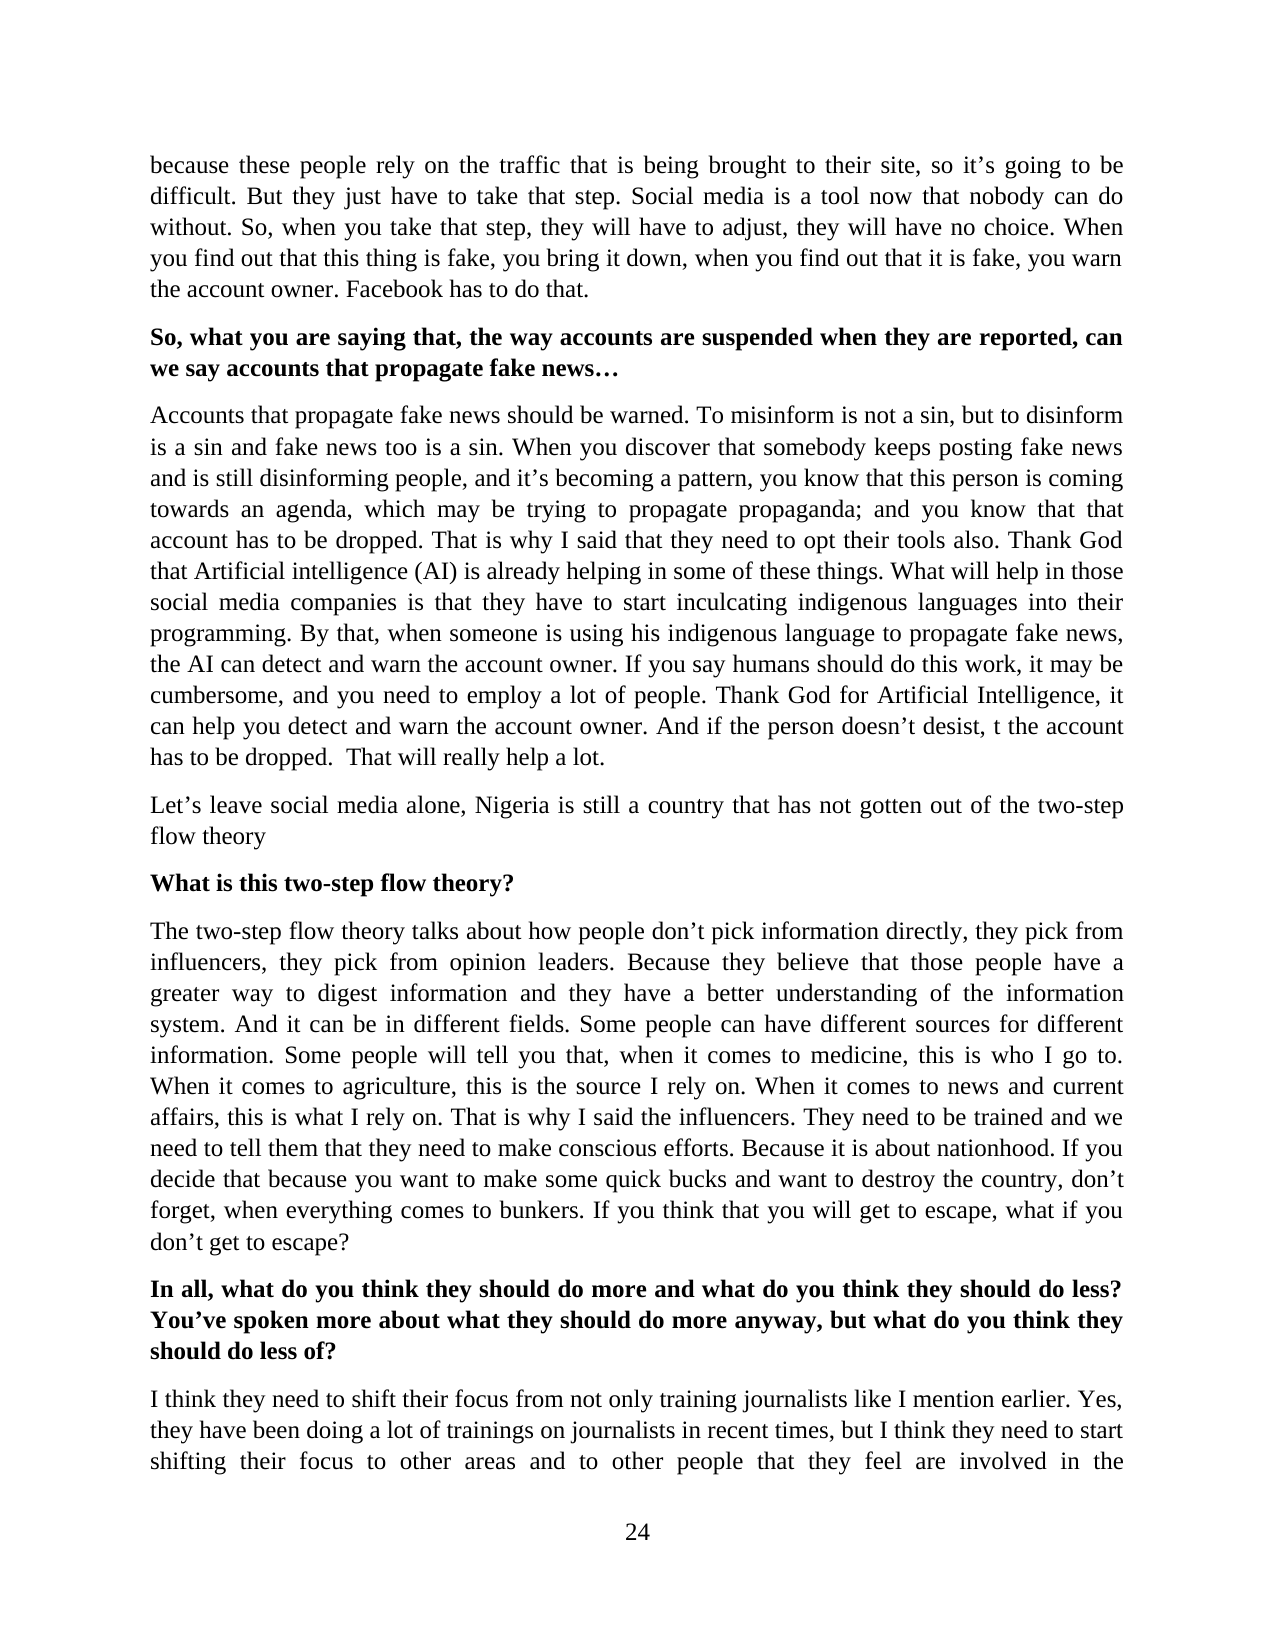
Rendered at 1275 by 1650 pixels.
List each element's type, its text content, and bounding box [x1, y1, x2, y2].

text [150, 1384, 1125, 1475]
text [150, 150, 1125, 303]
text Let’s leave social media alone, Nigeria is still a country that has not gotten out of the two-step flow theory [150, 790, 1125, 849]
text What is this two-step flow theory? [150, 868, 1125, 897]
text The two-step flow theory talks about how people don’t pick information directly, they pick from influencers, they pick from opinion leaders. Because they believe that those people have a greater way to digest information and they have a better understanding of the information system. And it can be in different fields. Some people can have different sources for different information. Some people will tell you that, when it comes to medicine, this is who I go to. When it comes to agriculture, this is the source I rely on. When it comes to news and current affairs, this is what I rely on. That is why I said the influencers. They need to be trained and we need to tell them that they need to make conscious efforts. Because it is about nationhood. If you decide that because you want to make some quick bucks and want to destroy the country, don’t forget, when everything comes to bunkers. If you think that you will get to escape, what if you don’t get to escape? [150, 916, 1125, 1255]
text In all, what do you think they should do more and what do you think they should do less? You’ve spoken more about what they should do more anyway, but what do you think they should do less of? [150, 1274, 1125, 1365]
text Accounts that propagate fake news should be warned. To misinform is not a sin, but to disinform is a sin and fake news too is a sin. When you discover that somebody keeps posting fake news and is still disinforming people, and it’s becoming a pattern, you know that this person is coming towards an agenda, which may be trying to propagate propaganda; and you know that that account has to be dropped. That is why I said that they need to opt their tools also. Thank God that Artificial intelligence (AI) is already helping in some of these things. What will help in those social media companies is that they have to start inculcating indigenous languages into their programming. By that, when someone is using his indigenous language to propagate fake news, the AI can detect and warn the account owner. If you say humans should do this work, it may be cumbersome, and you need to employ a lot of people. Thank God for Artificial Intelligence, it can help you detect and warn the account owner. And if the person doesn’t desist, t the account has to be dropped. That will really help a lot. [150, 401, 1125, 771]
text So, what you are saying that, the way accounts are suspended when they are reported, can we say accounts that propagate fake news… [150, 322, 1125, 382]
